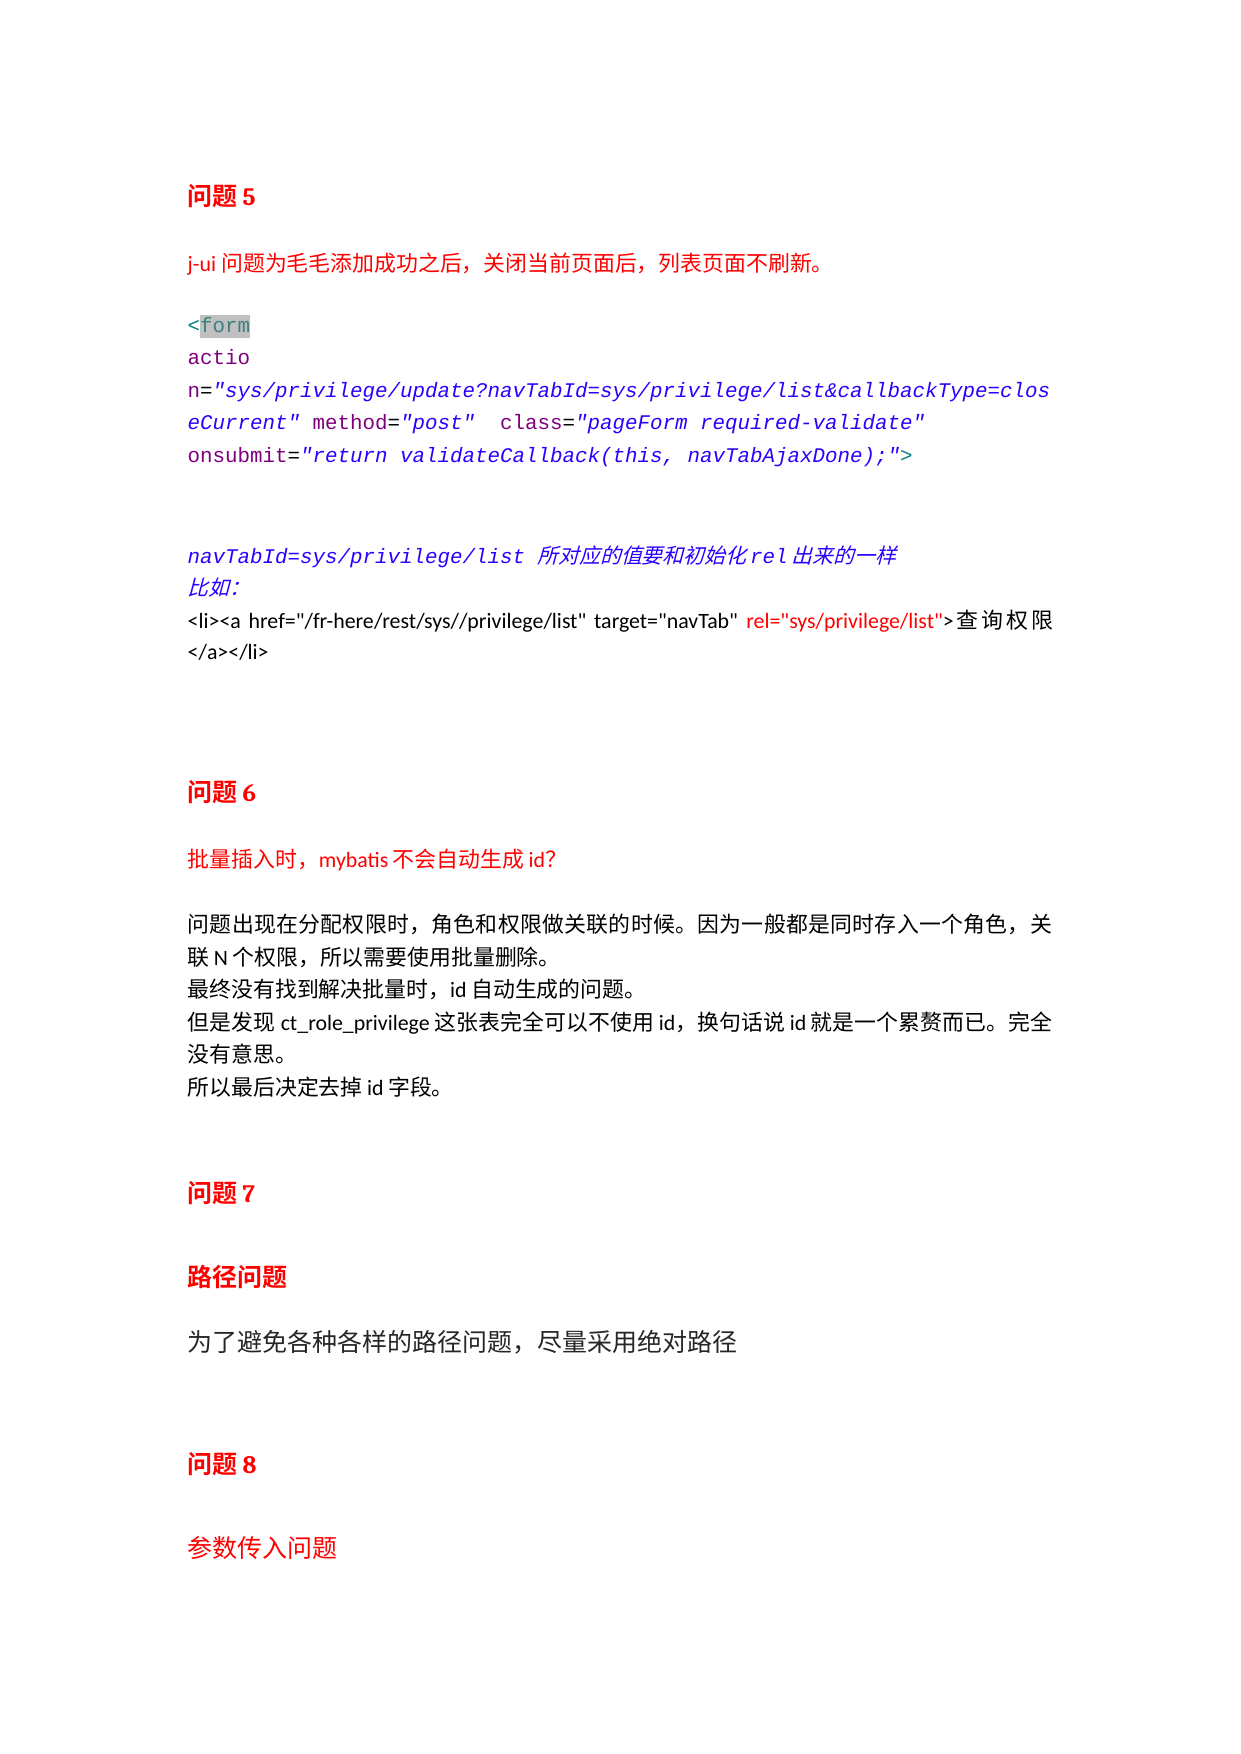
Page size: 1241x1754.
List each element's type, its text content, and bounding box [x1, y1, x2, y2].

text <form action="sys/privilege/update?navTabId=sys/privilege/list&callbackType=closeCurrent" method="post" class="pageForm required-validate" onsubmit="return validateCallback(this, navTabAjaxDone);"> [187, 311, 1053, 473]
text 参数传入问题 [187, 1514, 1053, 1579]
subtitle 问题5 [187, 162, 1053, 227]
text 所以最后决定去掉id字段。 [187, 1069, 1053, 1102]
subtitle 问题8 [187, 1430, 1053, 1495]
text 最终没有找到解决批量时，id自动生成的问题。 [187, 972, 1053, 1004]
text j-ui 问题为毛毛添加成功之后，关闭当前页面后，列表页面不刷新。 [187, 246, 1053, 278]
subtitle 问题6 [187, 758, 1053, 823]
text 批量插入时，mybatis不会自动生成id？ [187, 842, 1053, 874]
text 为了避免各种各样的路径问题，尽量采用绝对路径 [187, 1308, 1053, 1373]
text 问题出现在分配权限时，角色和权限做关联的时候。因为一般都是同时存入一个角色，关联N个权限，所以需要使用批量删除。 [187, 907, 1053, 972]
text 比如： [187, 571, 1053, 603]
text <li><a href="/fr-here/rest/sys//privilege/list" target="navTab" rel="sys/privilege/list">查询权限</a></li> [187, 603, 1053, 668]
text 路径问题 [187, 1243, 1053, 1308]
text navTabId=sys/privilege/list 所对应的值要和初始化rel出来的一样 [187, 538, 1053, 571]
text 但是发现 ct_role_privilege这张表完全可以不使用id，换句话说id就是一个累赘而已。完全没有意思。 [187, 1004, 1053, 1069]
subtitle 问题7 [187, 1159, 1053, 1224]
